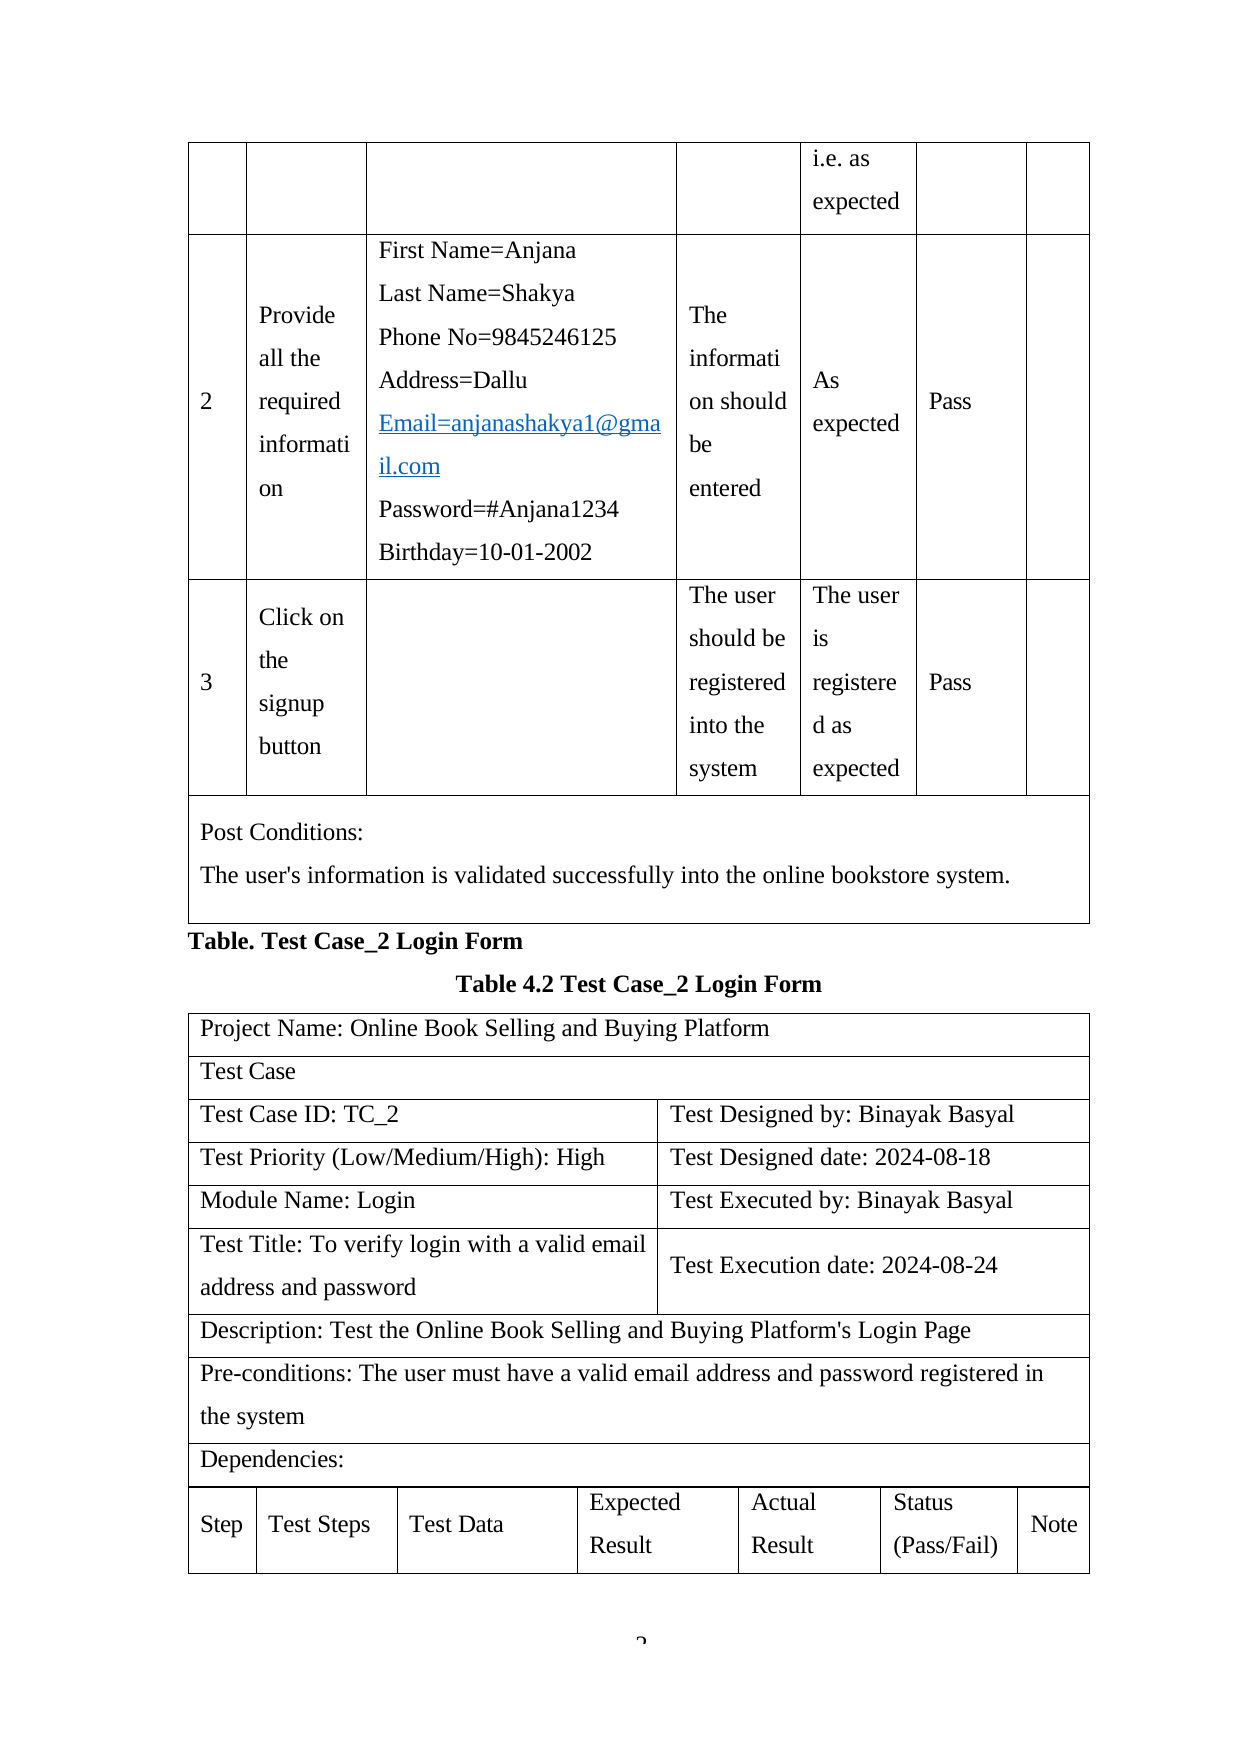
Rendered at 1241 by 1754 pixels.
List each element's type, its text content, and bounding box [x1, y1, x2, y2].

table_cell Test Designed by: Binayak Basyal [658, 1100, 1089, 1142]
table_cell Test Executed by: Binayak Basyal [658, 1186, 1089, 1228]
table_cell 2 [189, 235, 246, 579]
table_header [189, 143, 246, 234]
table_cell Step [189, 1488, 256, 1572]
table_cell Description: Test the Online Book Selling and Buying Platform's Login Page [189, 1315, 1089, 1357]
table_cell Pass [917, 580, 1026, 795]
table_cell Click on the signup button [247, 580, 366, 795]
table_header Project Name: Online Book Selling and Buying Platform [189, 1014, 1089, 1056]
table_cell [1027, 235, 1089, 579]
text Table. Test Case_2 Login Form [187, 926, 1103, 955]
table_cell Test Case [189, 1057, 1089, 1099]
table_cell The informati on should be entered [677, 235, 800, 579]
table_cell The user should be registered into the system [677, 580, 800, 795]
table_header [247, 143, 366, 234]
table_cell Expected Result [578, 1488, 738, 1572]
table_cell Dependencies: [189, 1444, 1089, 1486]
table_cell Provide all the required informati on [247, 235, 366, 579]
table_cell Test Priority (Low/Medium/High): High [189, 1143, 657, 1185]
table_cell First Name=Anjana Last Name=Shakya Phone No=9845246125 Address=Dallu Email=anjanashakya1@gma il.com Password=#Anjana1234 Birthday=10-01-2002 [367, 235, 676, 579]
table_cell Status (Pass/Fail) [881, 1488, 1017, 1572]
table_cell Test Execution date: 2024-08-24 [658, 1229, 1089, 1314]
table_cell Test Data [398, 1488, 577, 1572]
table_cell Post Conditions: The user's information is validated successfully into the online bookstore system. [189, 796, 1089, 923]
table_cell The user is registere d as expected [801, 580, 916, 795]
table_cell Note [1018, 1488, 1089, 1572]
table_header [1027, 143, 1089, 234]
table_cell [367, 580, 676, 795]
table_cell Test Designed date: 2024-08-18 [658, 1143, 1089, 1185]
table_cell [1027, 580, 1089, 795]
table_header [917, 143, 1026, 234]
table_header i.e. as expected [801, 143, 916, 234]
table_cell Pass [917, 235, 1026, 579]
table_header [677, 143, 800, 234]
table_cell Module Name: Login [189, 1186, 657, 1228]
table_cell Test Case ID: TC_2 [189, 1100, 657, 1142]
table_header [367, 143, 676, 234]
text Table 4.2 Test Case_2 Login Form [187, 969, 1090, 998]
table_cell Actual Result [739, 1488, 880, 1572]
table_cell As expected [801, 235, 916, 579]
table_cell Test Steps [257, 1488, 397, 1572]
table_cell Test Title: To verify login with a valid email address and password [189, 1229, 657, 1314]
table_cell Pre-conditions: The user must have a valid email address and password registered in the system [189, 1358, 1089, 1443]
table_cell 3 [189, 580, 246, 795]
